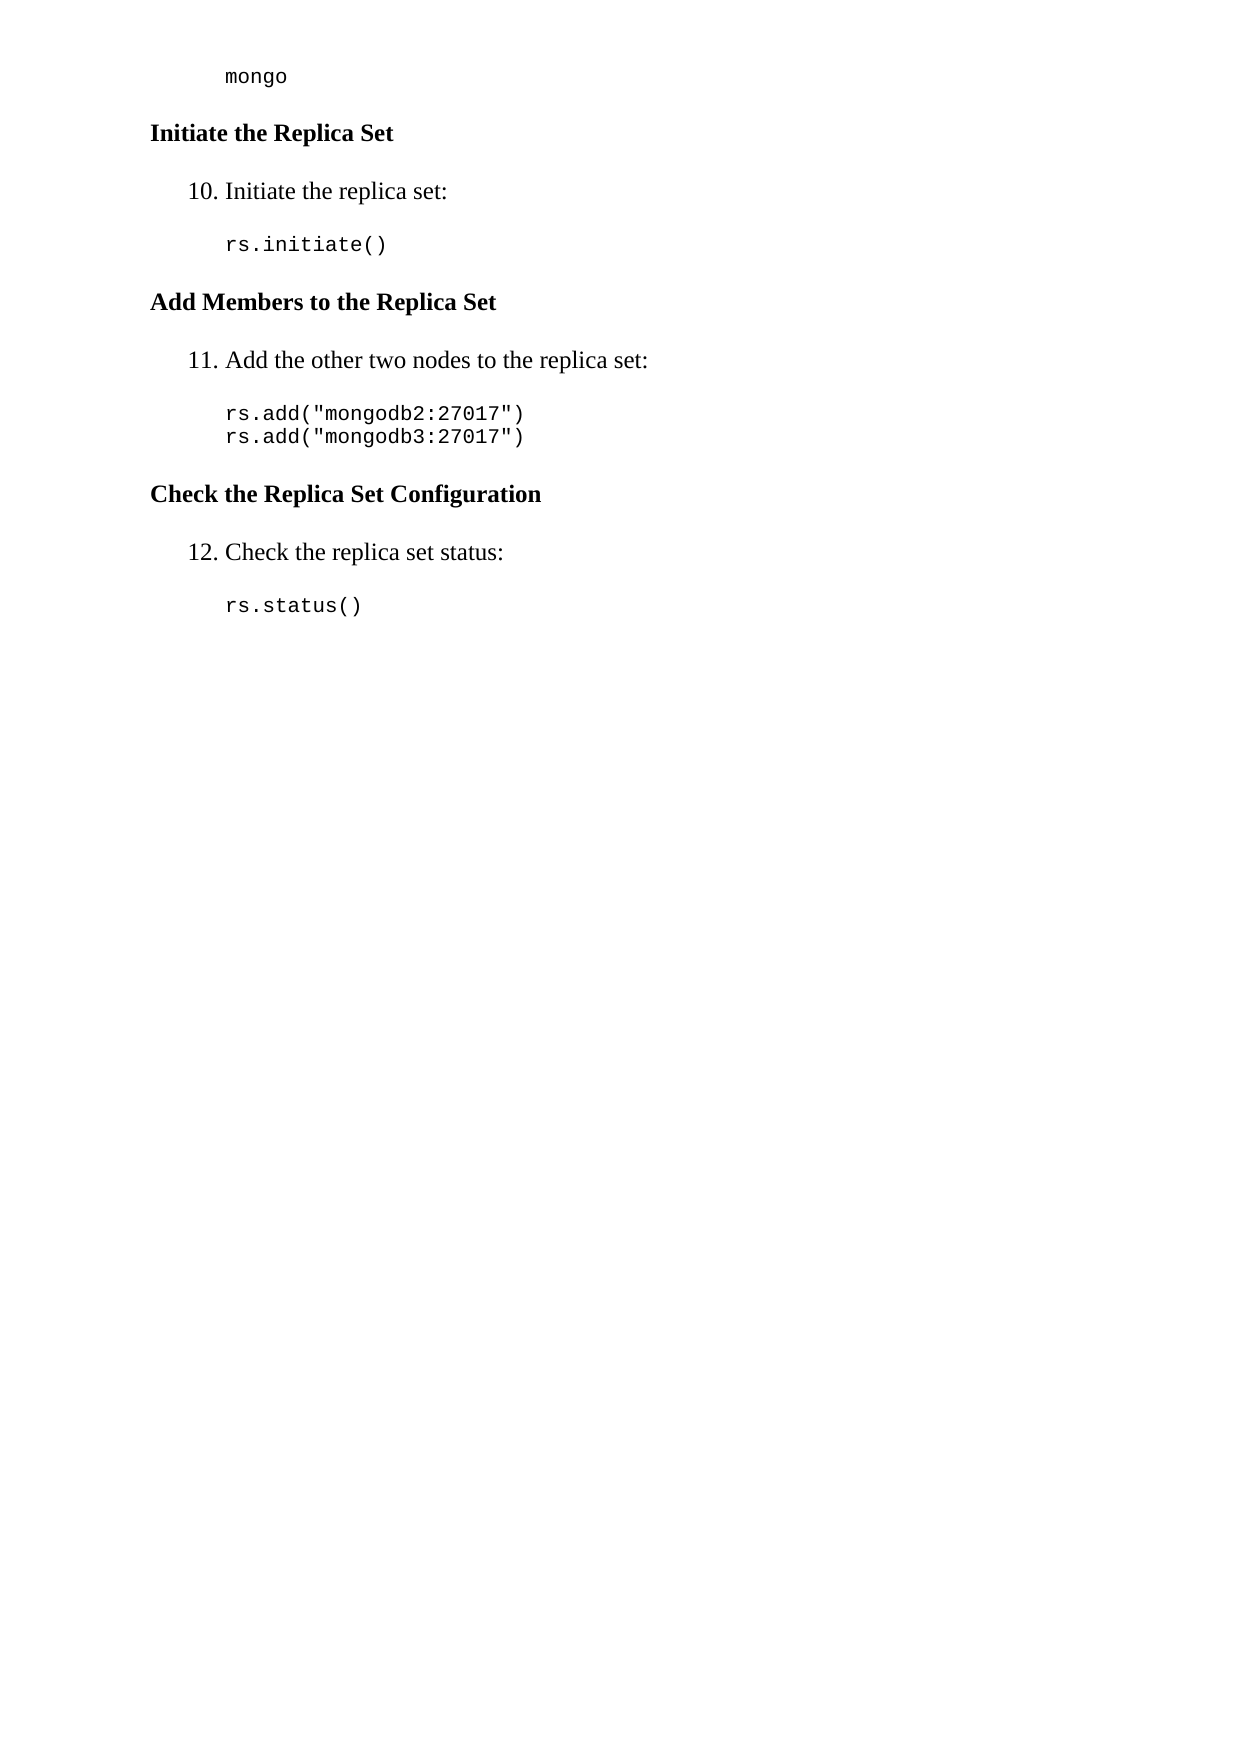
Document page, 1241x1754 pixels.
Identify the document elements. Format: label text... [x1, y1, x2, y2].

text mongo [225, 66, 1090, 89]
text rs.status() [225, 595, 1090, 619]
text Initiate the Replica Set [150, 118, 1090, 147]
text rs.add("mongodb3:27017") [225, 427, 1090, 450]
text rs.initiate() [225, 234, 1090, 258]
text rs.add("mongodb2:27017") [225, 403, 1090, 427]
text Add Members to the Replica Set [150, 287, 1090, 316]
list Initiate the replica set: [187, 176, 1090, 205]
list Check the replica set status: [187, 537, 1090, 566]
list Add the other two nodes to the replica set: [187, 345, 1090, 374]
text Check the Replica Set Configuration [150, 479, 1090, 508]
